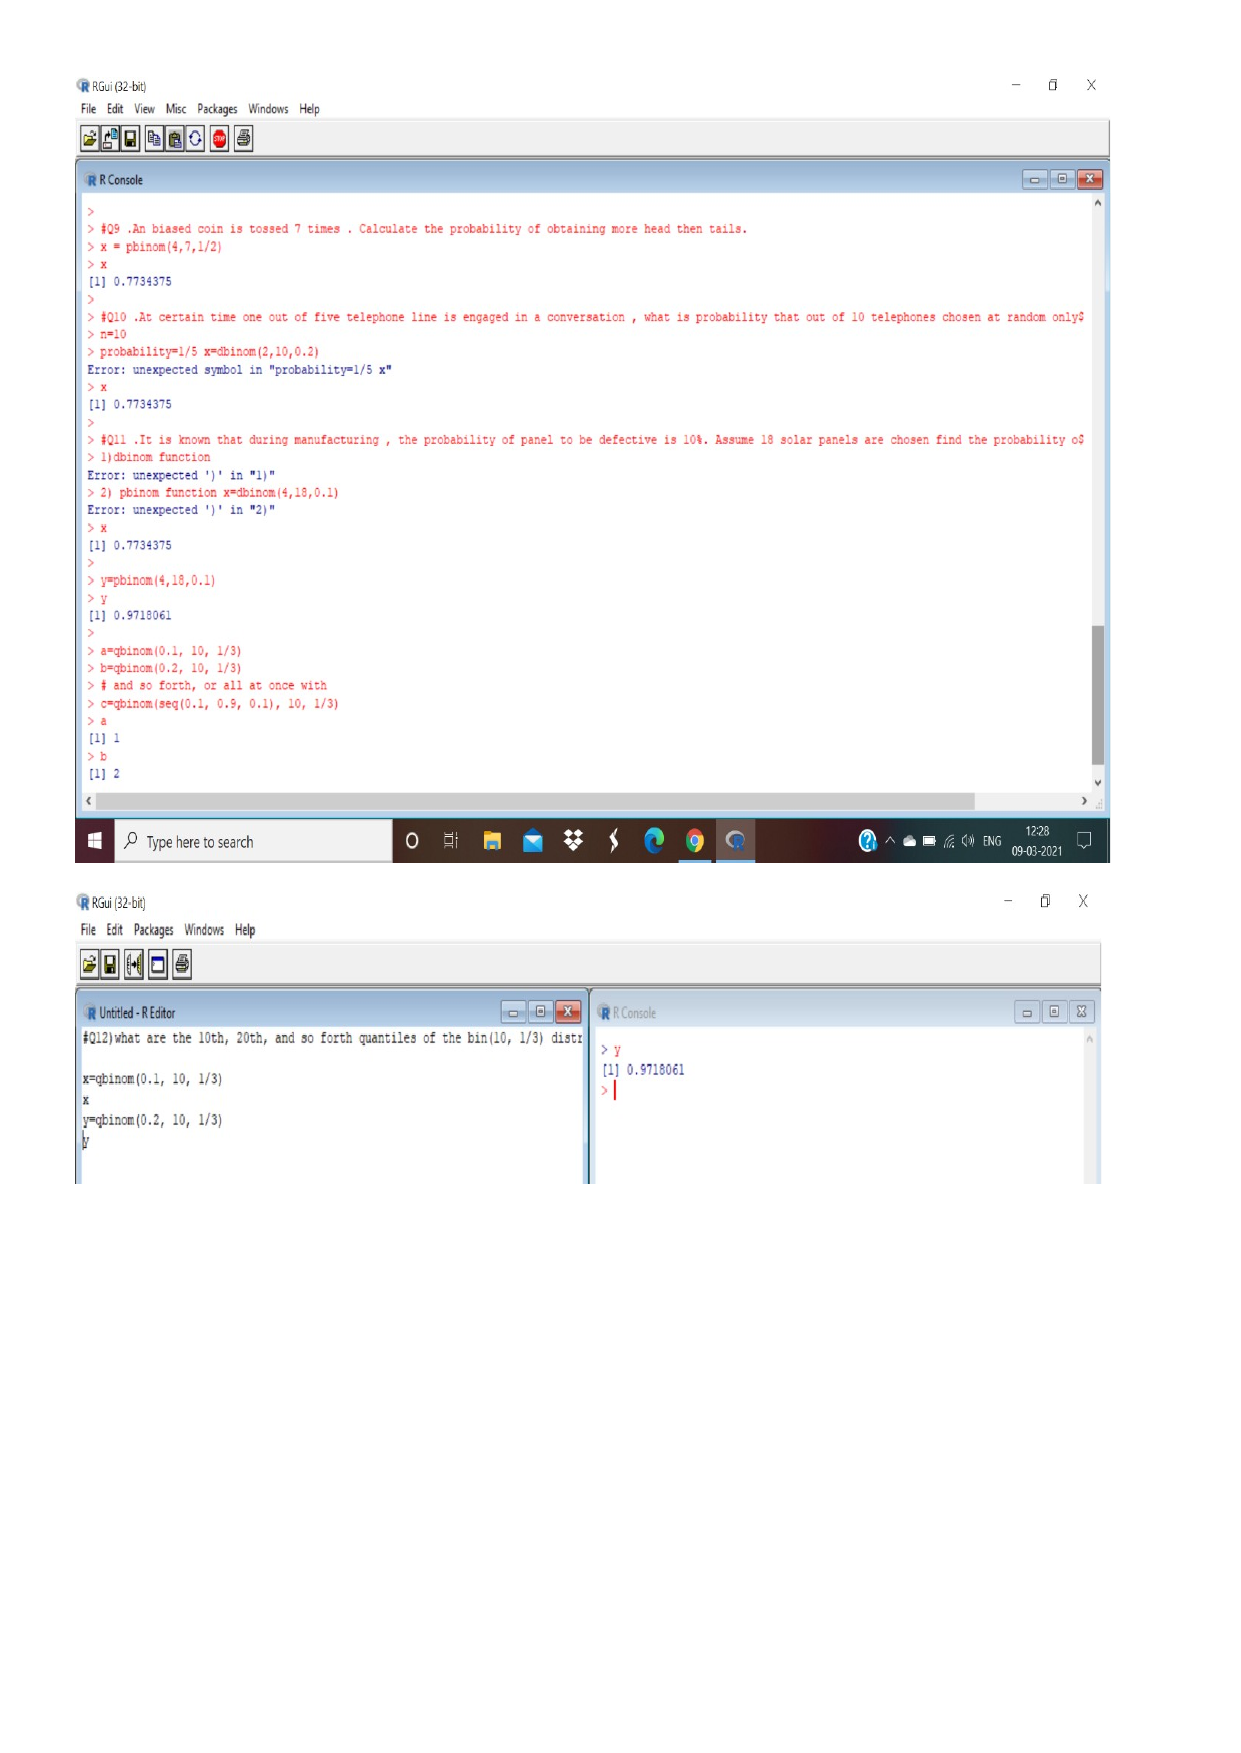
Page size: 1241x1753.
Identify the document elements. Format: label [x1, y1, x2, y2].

picture [75, 891, 1102, 1184]
picture [75, 77, 1111, 863]
